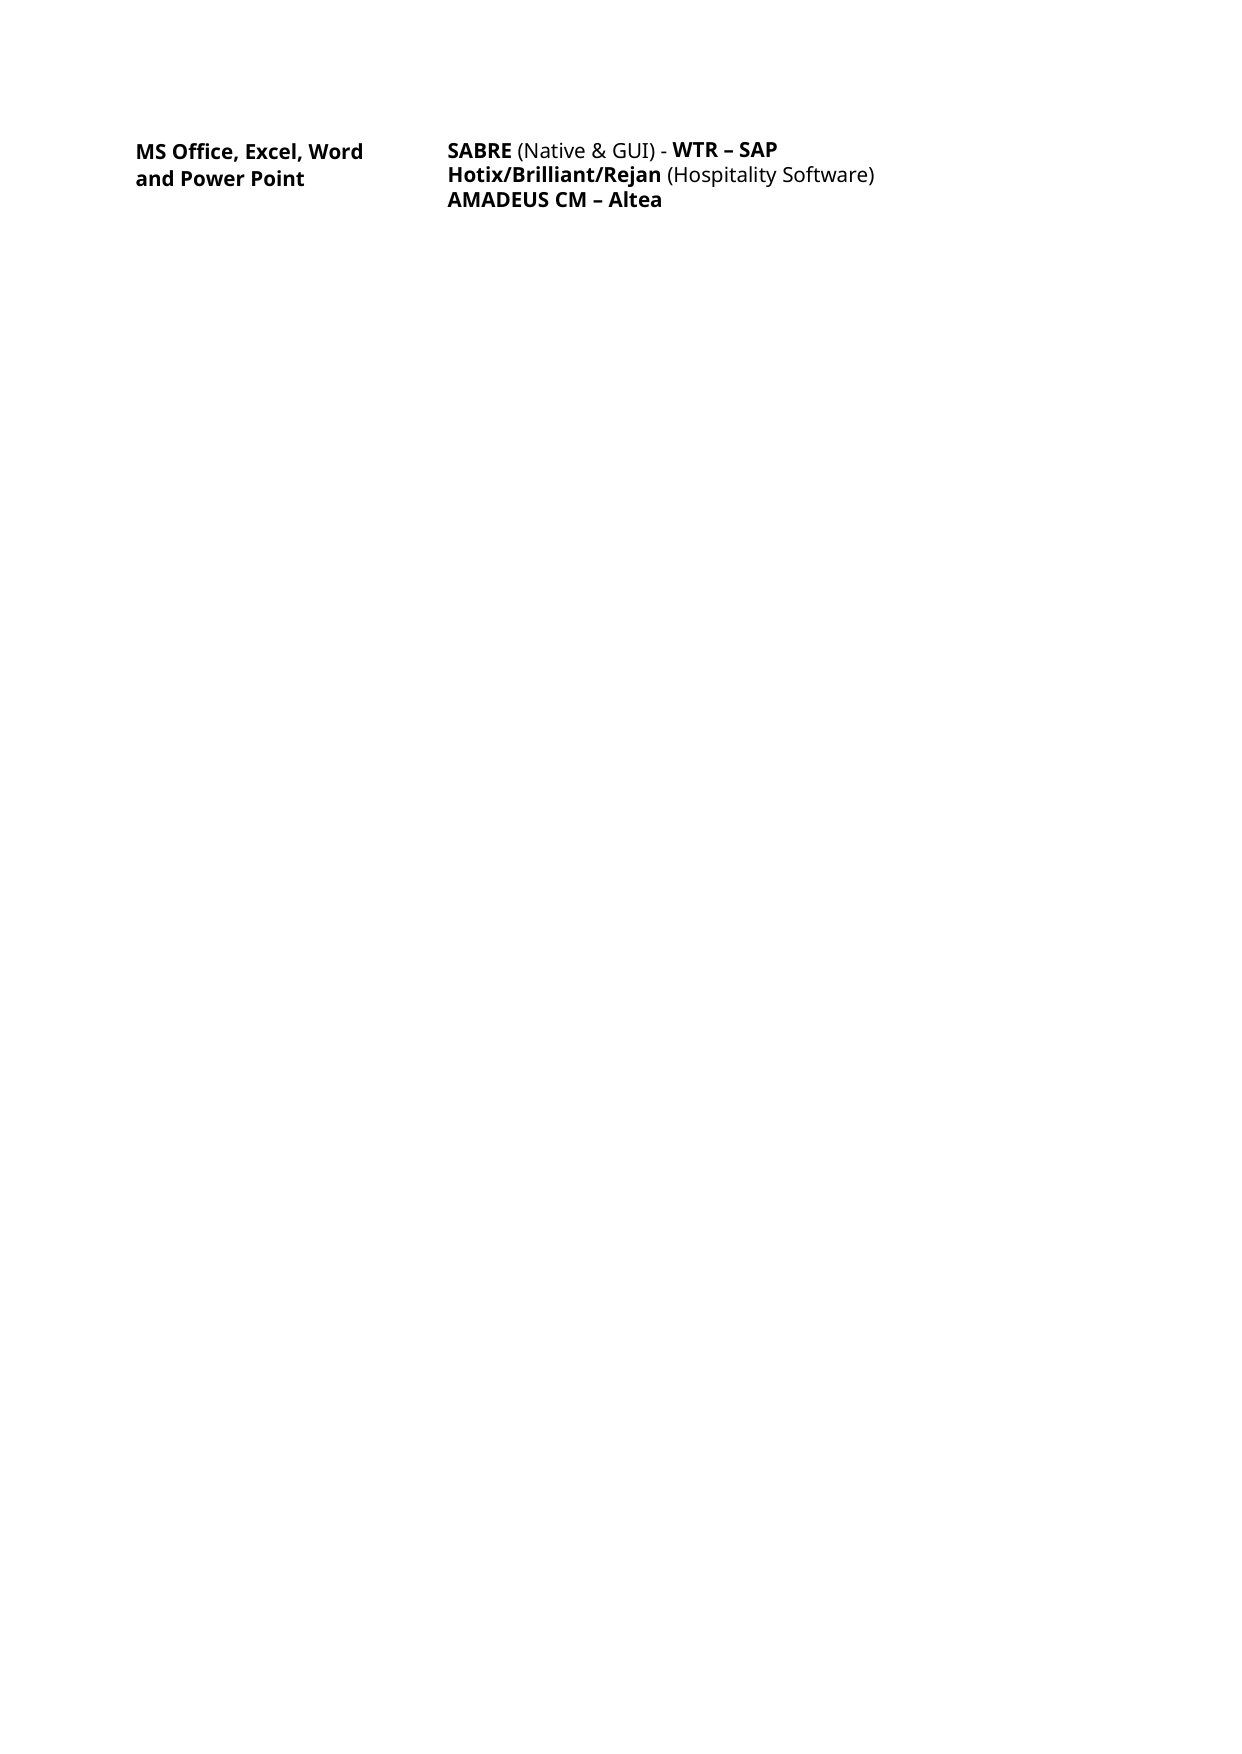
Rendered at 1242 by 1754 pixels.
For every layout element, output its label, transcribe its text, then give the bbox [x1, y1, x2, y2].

text Hotix/Brilliant/Rejan (Hospitality Software) [447, 162, 1092, 187]
text AMADEUS CM – Altea [447, 187, 1092, 210]
text MS Office, Excel, Word and Power Point [135, 137, 366, 192]
text SABRE (Native & GUI) - WTR – SAP [447, 137, 1092, 162]
